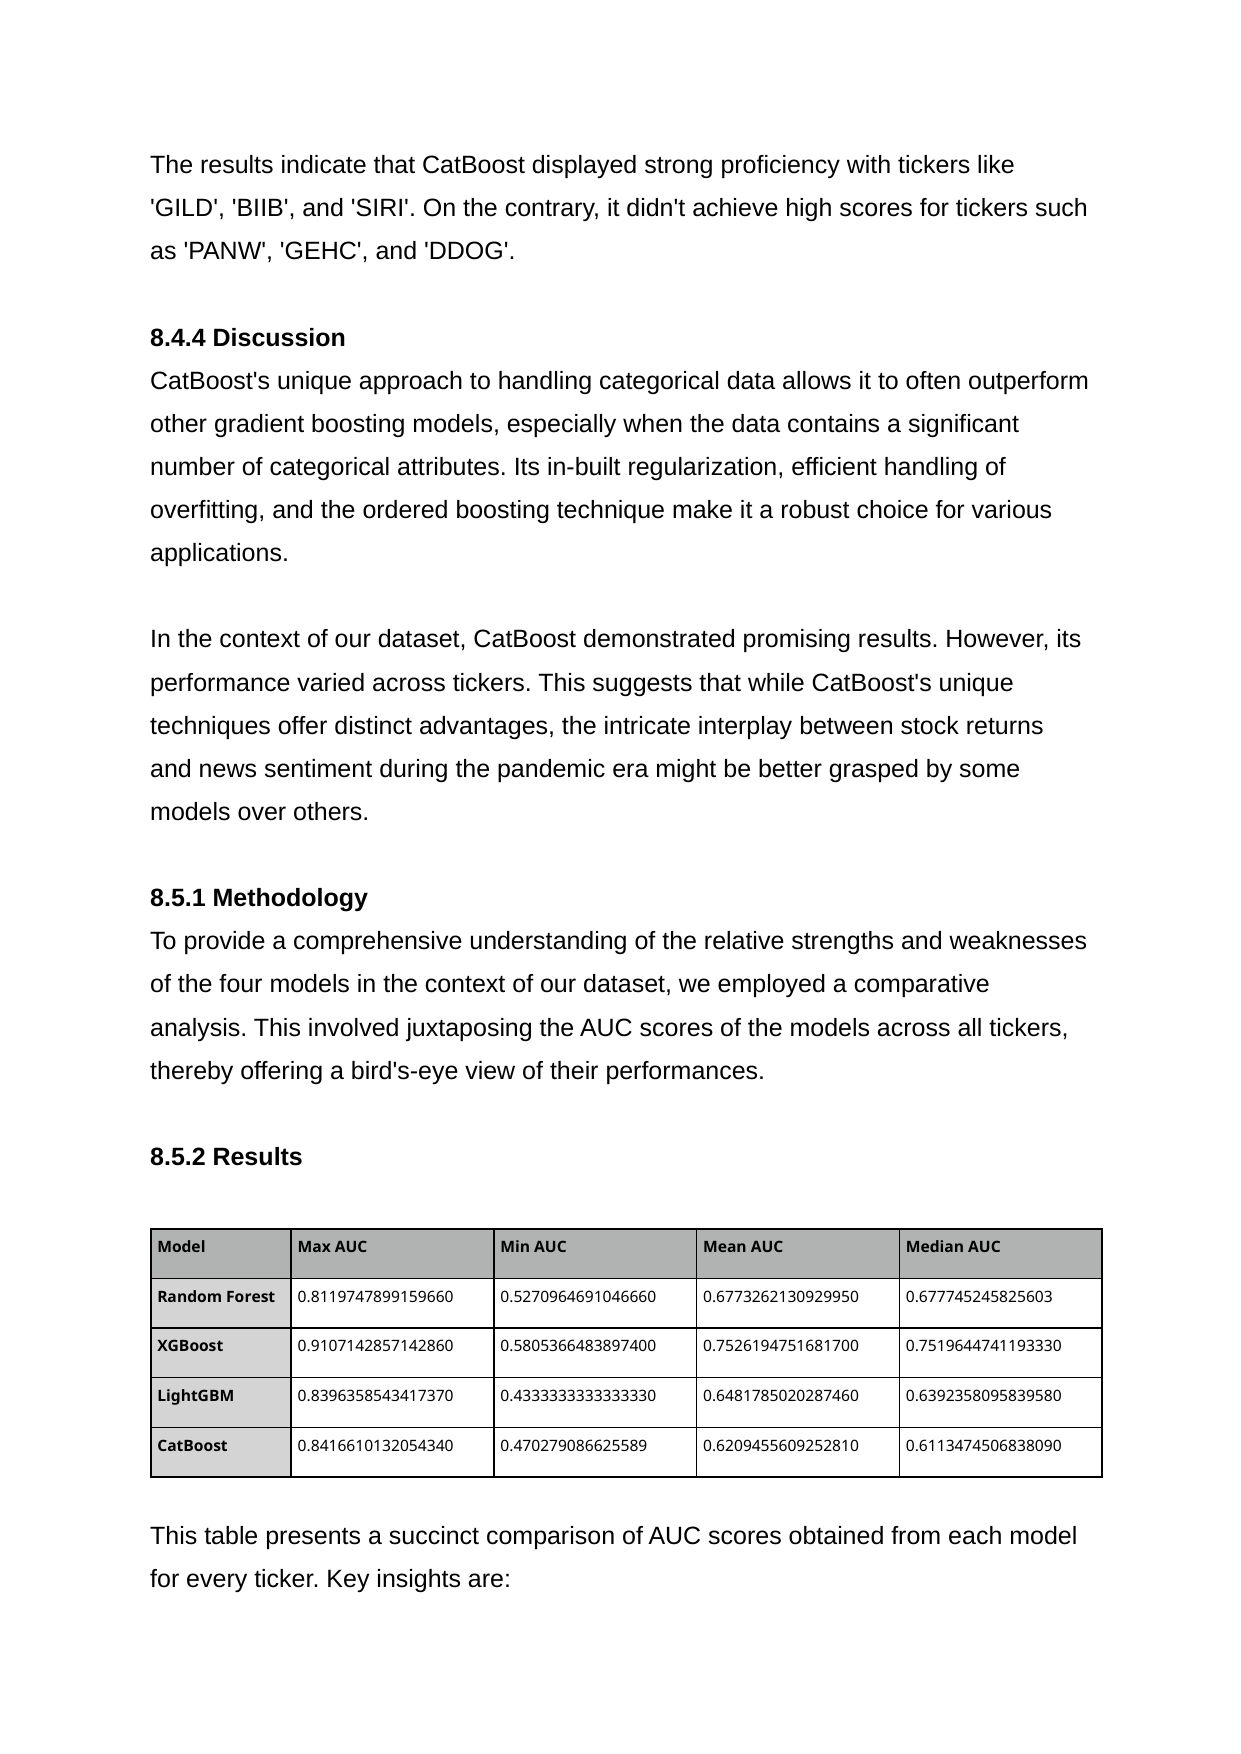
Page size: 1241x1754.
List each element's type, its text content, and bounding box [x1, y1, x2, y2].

table_cell 0.470279086625589 [495, 1428, 696, 1476]
text 8.5.2 Results [150, 1142, 1090, 1171]
table_cell 0.6392358095839580 [900, 1378, 1101, 1426]
table_cell 0.6113474506838090 [900, 1428, 1101, 1476]
table_cell 0.6481785020287460 [697, 1378, 899, 1426]
table_cell Random Forest [152, 1279, 290, 1327]
table_header Max AUC [292, 1230, 493, 1278]
table_cell 0.7526194751681700 [697, 1329, 899, 1377]
text This table presents a succinct comparison of AUC scores obtained from each model for every ticker. Key insights are: [150, 1521, 1090, 1593]
table_header Min AUC [495, 1230, 696, 1278]
table_cell 0.7519644741193330 [900, 1329, 1101, 1377]
table_header Mean AUC [697, 1230, 899, 1278]
table_cell XGBoost [152, 1329, 290, 1377]
table_header Model [152, 1230, 290, 1278]
text CatBoost's unique approach to handling categorical data allows it to often outperform other gradient boosting models, especially when the data contains a significant number of categorical attributes. Its in-built regularization, efficient handling of overfitting, and the ordered boosting technique make it a robust choice for various applications. [150, 366, 1090, 567]
text To provide a comprehensive understanding of the relative strengths and weaknesses of the four models in the context of our dataset, we employed a comparative analysis. This involved juxtaposing the AUC scores of the models across all tickers, thereby offering a bird's-eye view of their performances. [150, 926, 1090, 1084]
table_cell CatBoost [152, 1428, 290, 1476]
text In the context of our dataset, CatBoost demonstrated promising results. However, its performance varied across tickers. This suggests that while CatBoost's unique techniques offer distinct advantages, the intricate interplay between stock returns and news sentiment during the pandemic era might be better grasped by some models over others. [150, 624, 1090, 826]
text The results indicate that CatBoost displayed strong proficiency with tickers like 'GILD', 'BIIB', and 'SIRI'. On the contrary, it didn't achieve high scores for tickers such as 'PANW', 'GEHC', and 'DDOG'. [150, 150, 1090, 265]
table_cell 0.5270964691046660 [495, 1279, 696, 1327]
text 8.4.4 Discussion [150, 322, 1090, 351]
table_cell 0.677745245825603 [900, 1279, 1101, 1327]
table_cell 0.6209455609252810 [697, 1428, 899, 1476]
table_cell 0.4333333333333330 [495, 1378, 696, 1426]
table_header Median AUC [900, 1230, 1101, 1278]
table_cell 0.8416610132054340 [292, 1428, 493, 1476]
text 8.5.1 Methodology [150, 883, 1090, 912]
table_cell 0.5805366483897400 [495, 1329, 696, 1377]
table_cell 0.8396358543417370 [292, 1378, 493, 1426]
table_cell 0.6773262130929950 [697, 1279, 899, 1327]
table_cell 0.9107142857142860 [292, 1329, 493, 1377]
table_cell LightGBM [152, 1378, 290, 1426]
table_cell 0.8119747899159660 [292, 1279, 493, 1327]
